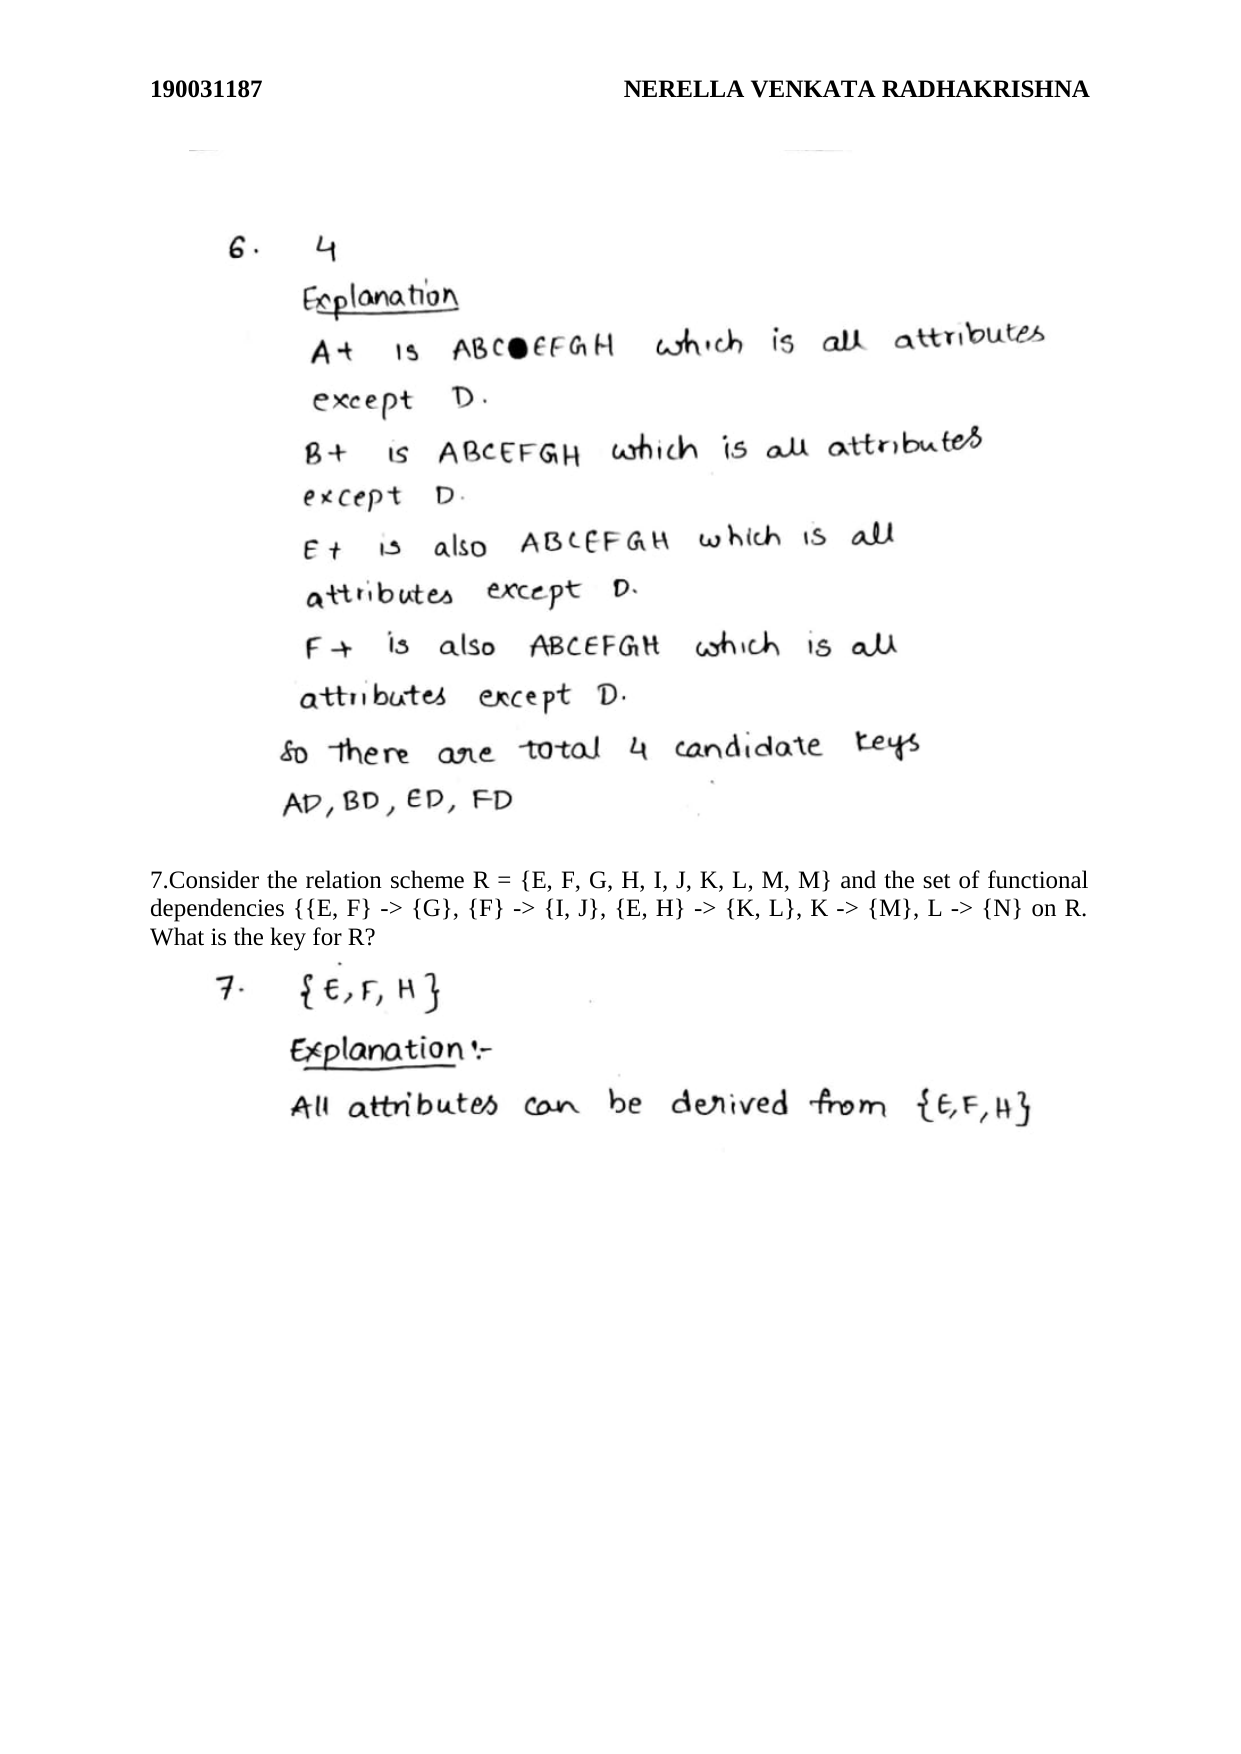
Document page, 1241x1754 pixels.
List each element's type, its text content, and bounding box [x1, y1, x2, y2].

picture [189, 150, 1052, 836]
picture [189, 951, 1052, 1156]
text 7.Consider the relation scheme R = {E, F, G, H, I, J, K, L, M, M} and the set of functional dependencies {{E, F} -> {G}, {F} -> {I, J}, {E, H} -> {K, L}, K -> {M}, L -> {N} on R. What is the key for R? [150, 836, 1090, 951]
